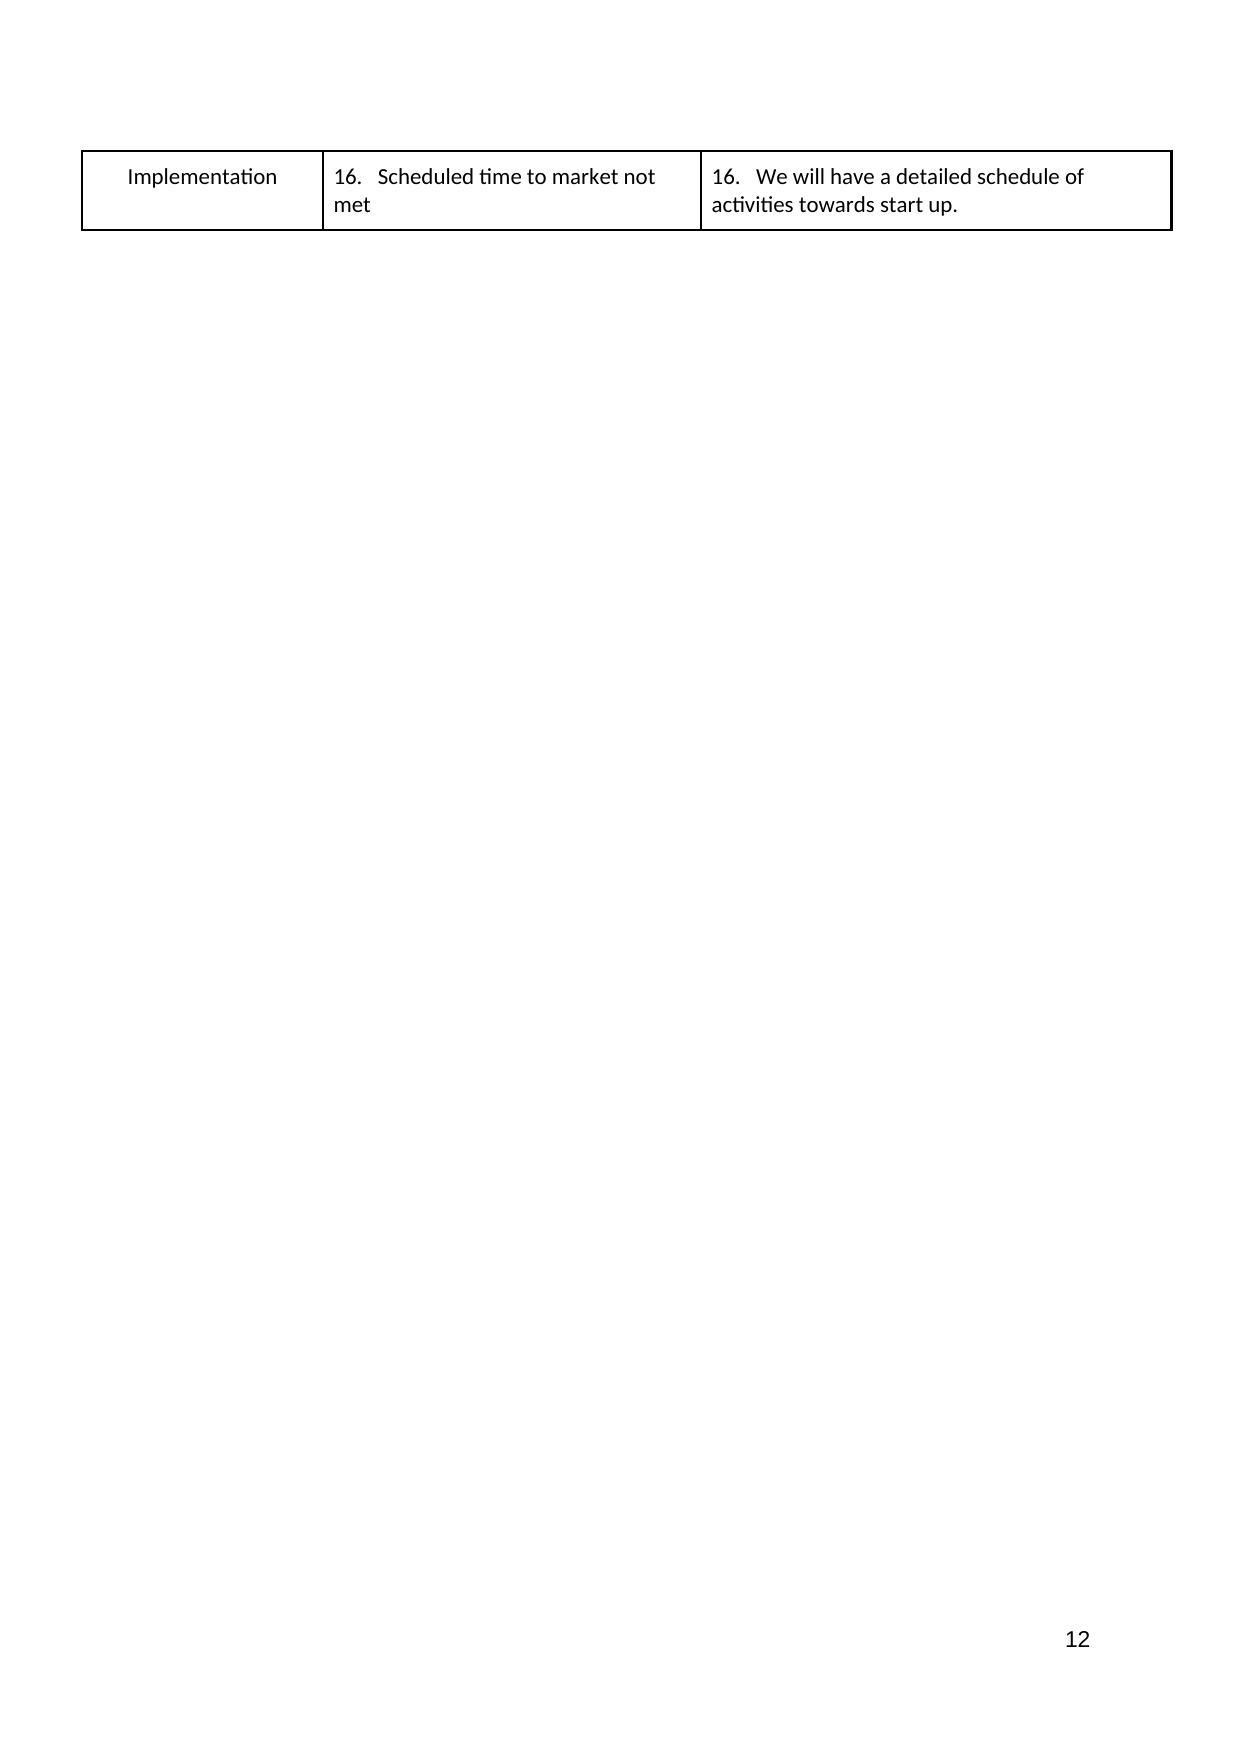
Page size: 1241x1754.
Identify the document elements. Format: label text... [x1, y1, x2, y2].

table_cell 16. Scheduled time to market not met [324, 152, 700, 229]
table_cell Implementation [83, 152, 322, 229]
table_cell 16. We will have a detailed schedule of activities towards start up. [702, 152, 1170, 229]
